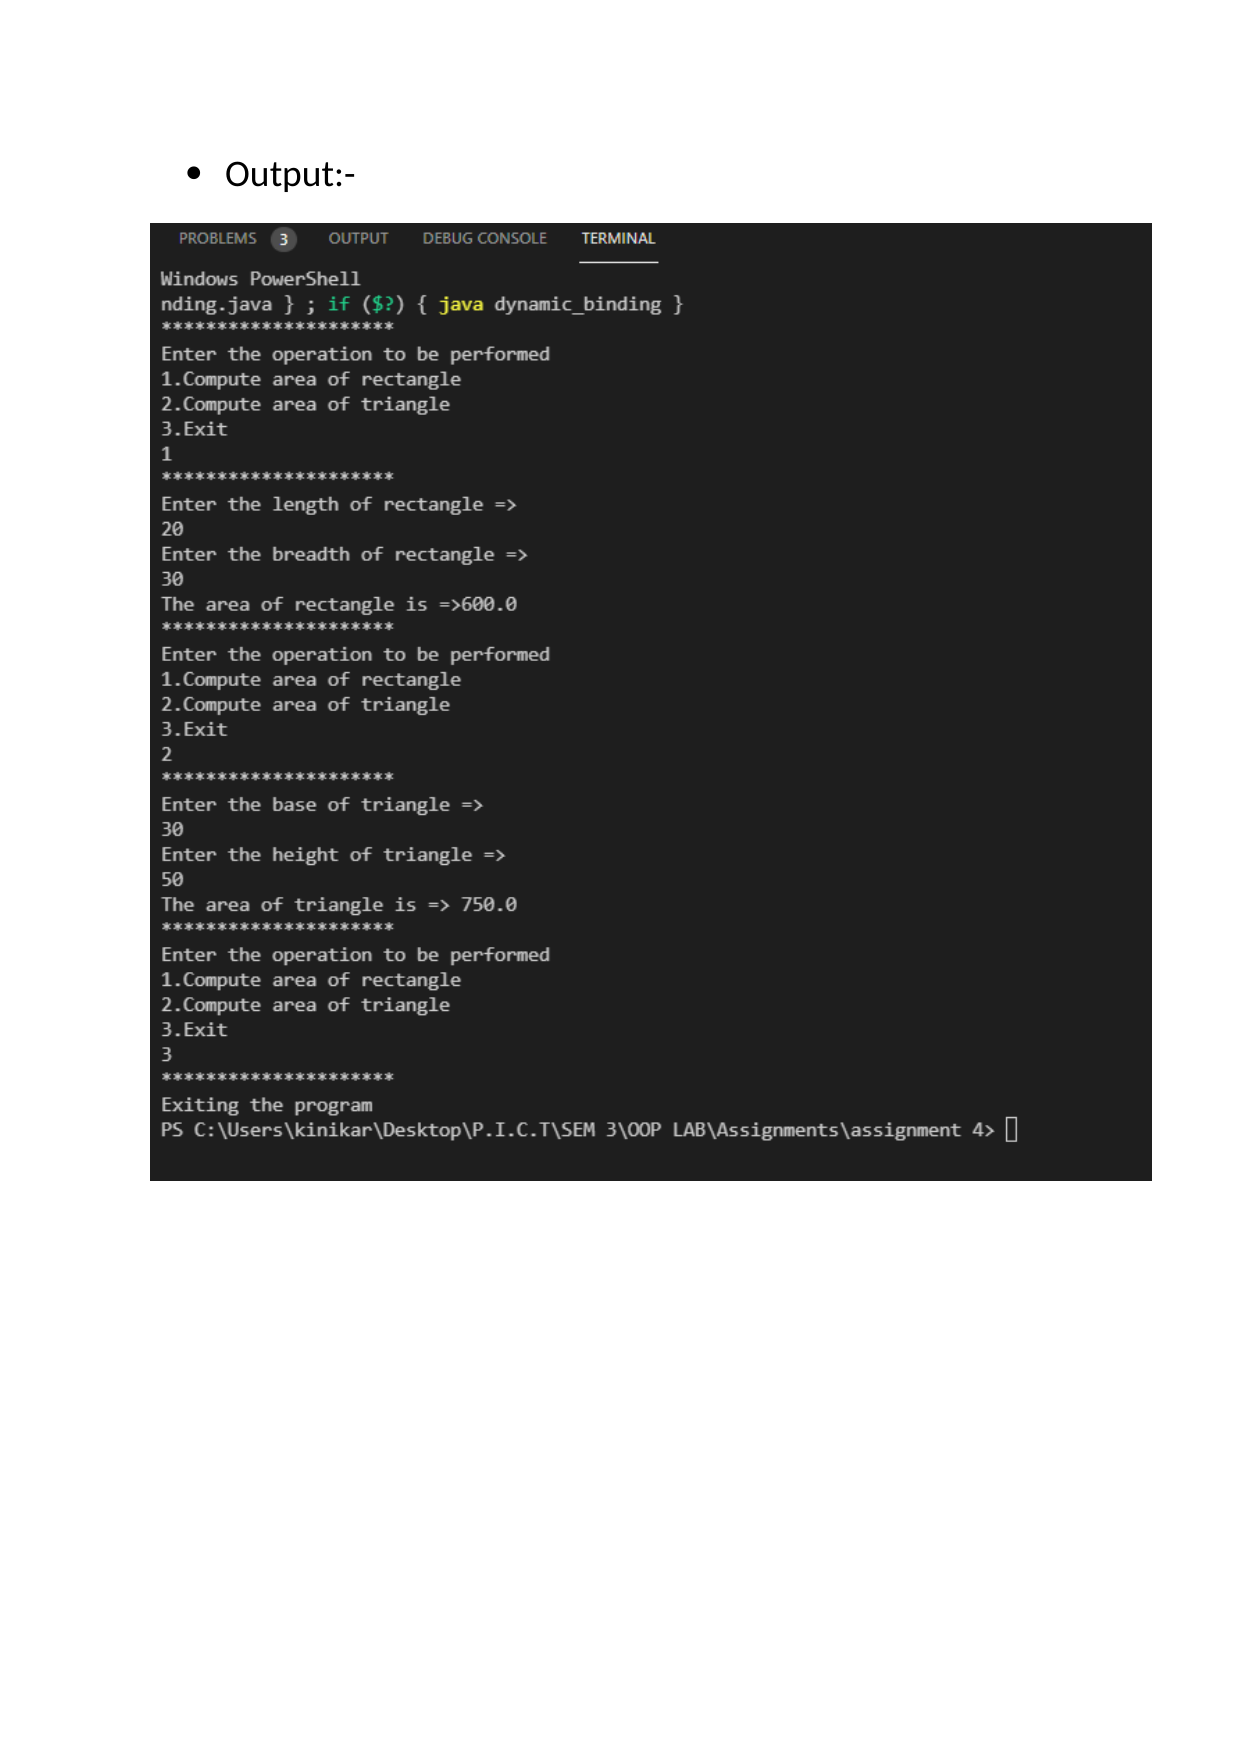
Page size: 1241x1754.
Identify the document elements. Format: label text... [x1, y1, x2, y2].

picture [150, 223, 1152, 1181]
list Output:- [187, 150, 1090, 196]
